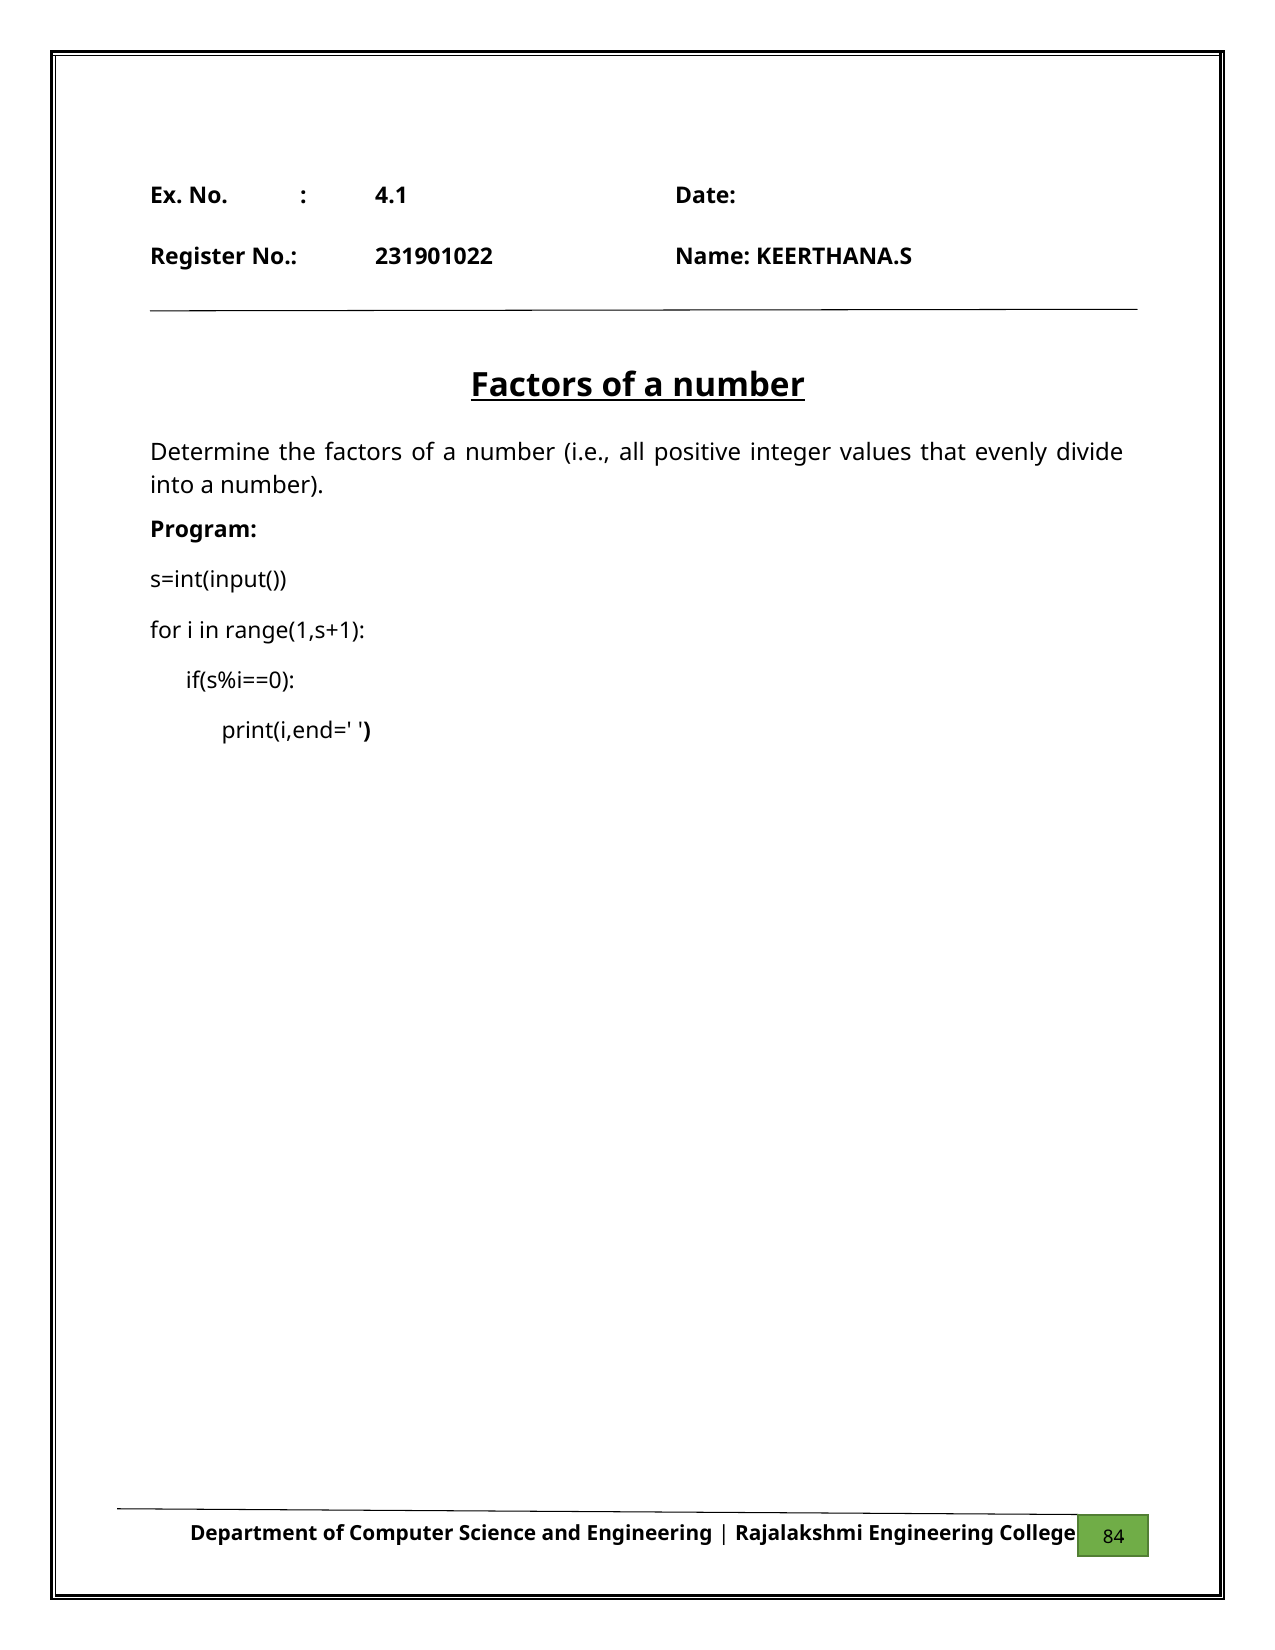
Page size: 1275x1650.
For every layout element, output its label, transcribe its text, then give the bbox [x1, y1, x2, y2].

text Factors of a number [150, 360, 1125, 406]
text for i in range(1,s+1): [150, 613, 1125, 645]
text if(s%i==0): [150, 664, 1125, 695]
text Determine the factors of a number (i.e., all positive integer values that evenly divide into a number). [150, 435, 1125, 500]
text print(i,end=' ') [150, 714, 1125, 746]
text Ex. No. : 4.1 Date: [150, 179, 1125, 210]
text s=int(input()) [150, 563, 1125, 594]
text Register No.: 231901022 Name: KEERTHANA.S [150, 239, 1125, 271]
text Program: [150, 513, 1125, 544]
